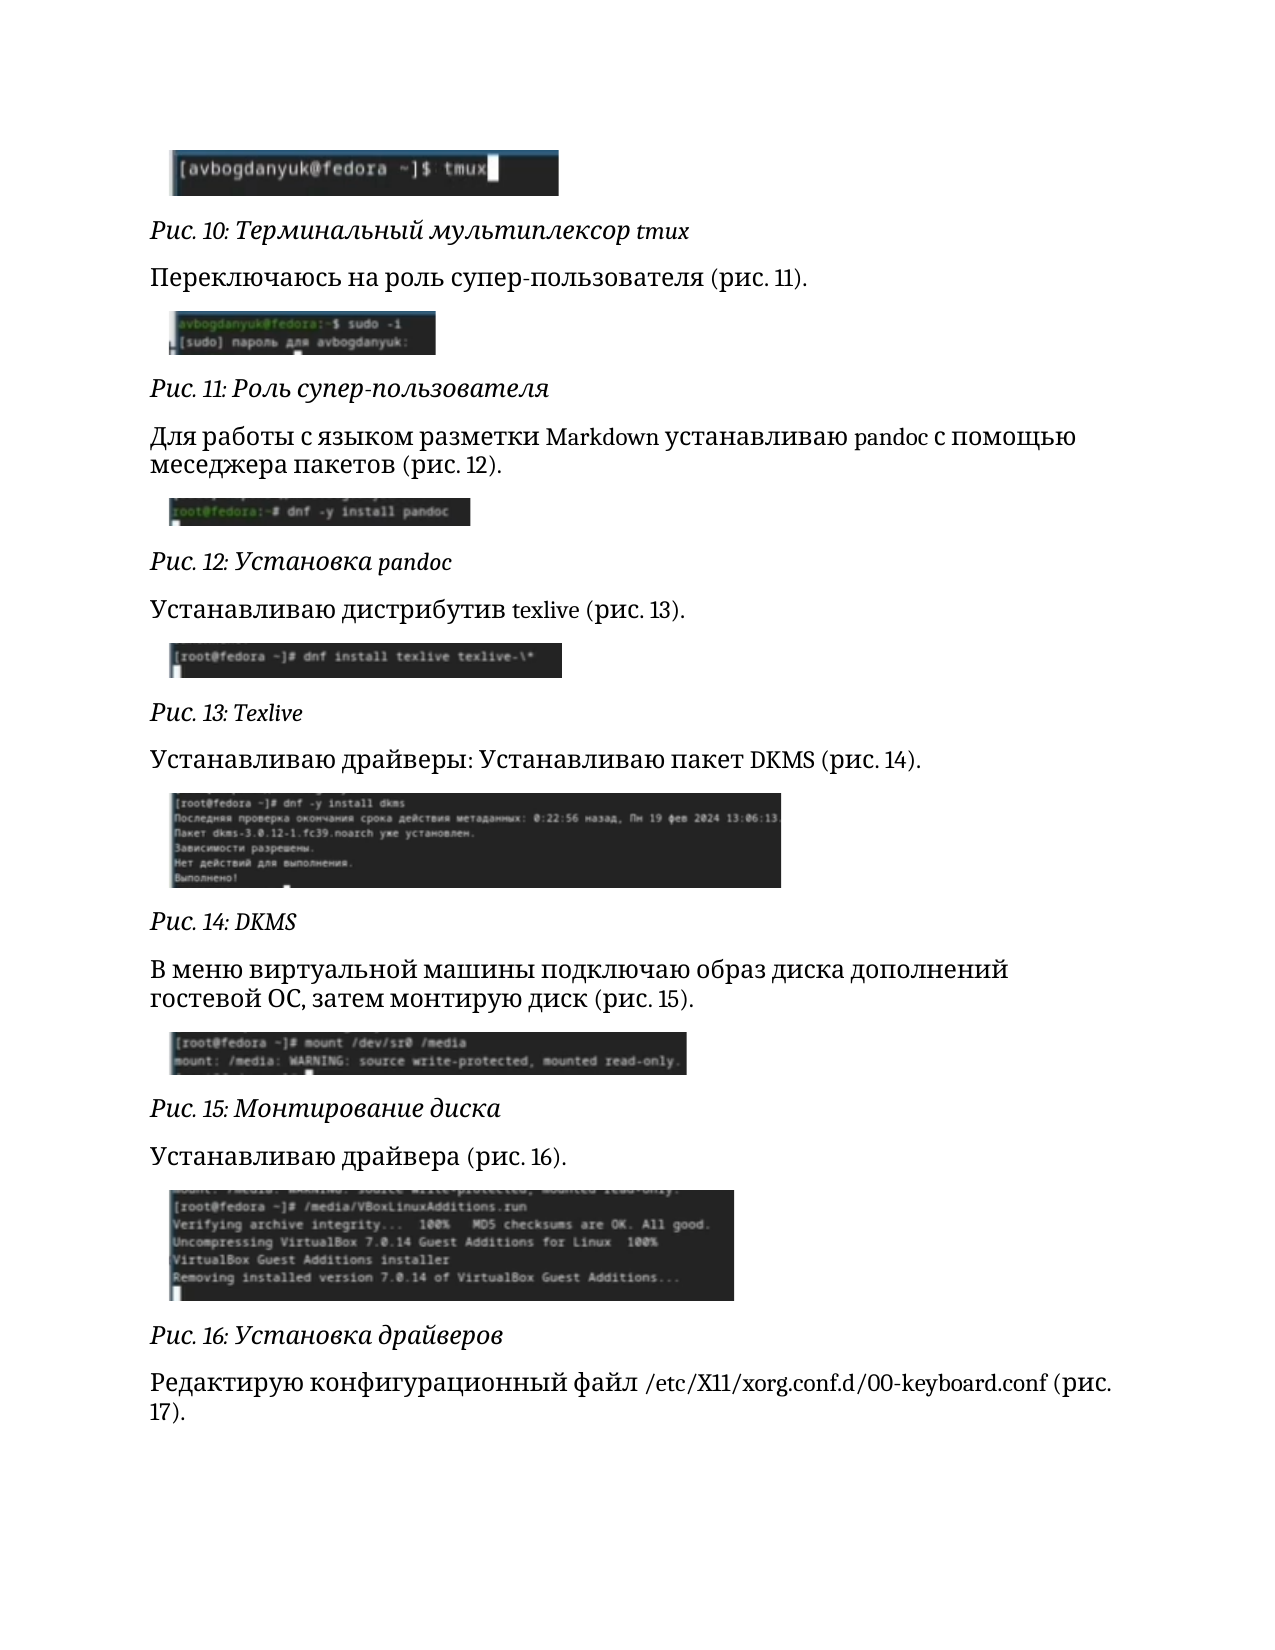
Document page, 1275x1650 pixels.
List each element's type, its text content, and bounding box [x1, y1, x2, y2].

text Рис. 11: Роль супер-пользователя [150, 375, 1125, 404]
text Редактирую конфигурационный файл /etc/X11/xorg.conf.d/00-keyboard.conf (рис. 17). [150, 1369, 1125, 1427]
text Устанавливаю драйверы: Устанавливаю пакет DKMS (рис. 14). [150, 746, 1125, 775]
text Переключаюсь на роль супер-пользователя (рис. 11). [150, 264, 1125, 293]
text Устанавливаю дистрибутив texlive (рис. 13). [150, 596, 1125, 624]
picture [168, 150, 559, 196]
text Для работы с языком разметки Markdown устанавливаю pandoc с помощью меседжера пакетов (рис. 12). [150, 422, 1125, 480]
text Рис. 15: Монтирование диска [150, 1095, 1125, 1124]
text Рис. 12: Установка pandoc [150, 548, 1125, 577]
picture [168, 498, 471, 526]
text Рис. 13: Texlive [150, 699, 1125, 728]
picture [168, 643, 562, 678]
picture [168, 311, 436, 355]
text Рис. 10: Терминальный мультиплексор tmux [150, 217, 1125, 245]
text Рис. 16: Установка драйверов [150, 1322, 1125, 1351]
picture [168, 1190, 735, 1301]
picture [168, 793, 782, 888]
text В меню виртуальной машины подключаю образ диска дополнений гостевой ОС, затем монтирую диск (рис. 15). [150, 956, 1125, 1013]
picture [168, 1032, 687, 1075]
text Устанавливаю драйвера (рис. 16). [150, 1143, 1125, 1172]
text Рис. 14: DKMS [150, 908, 1125, 937]
